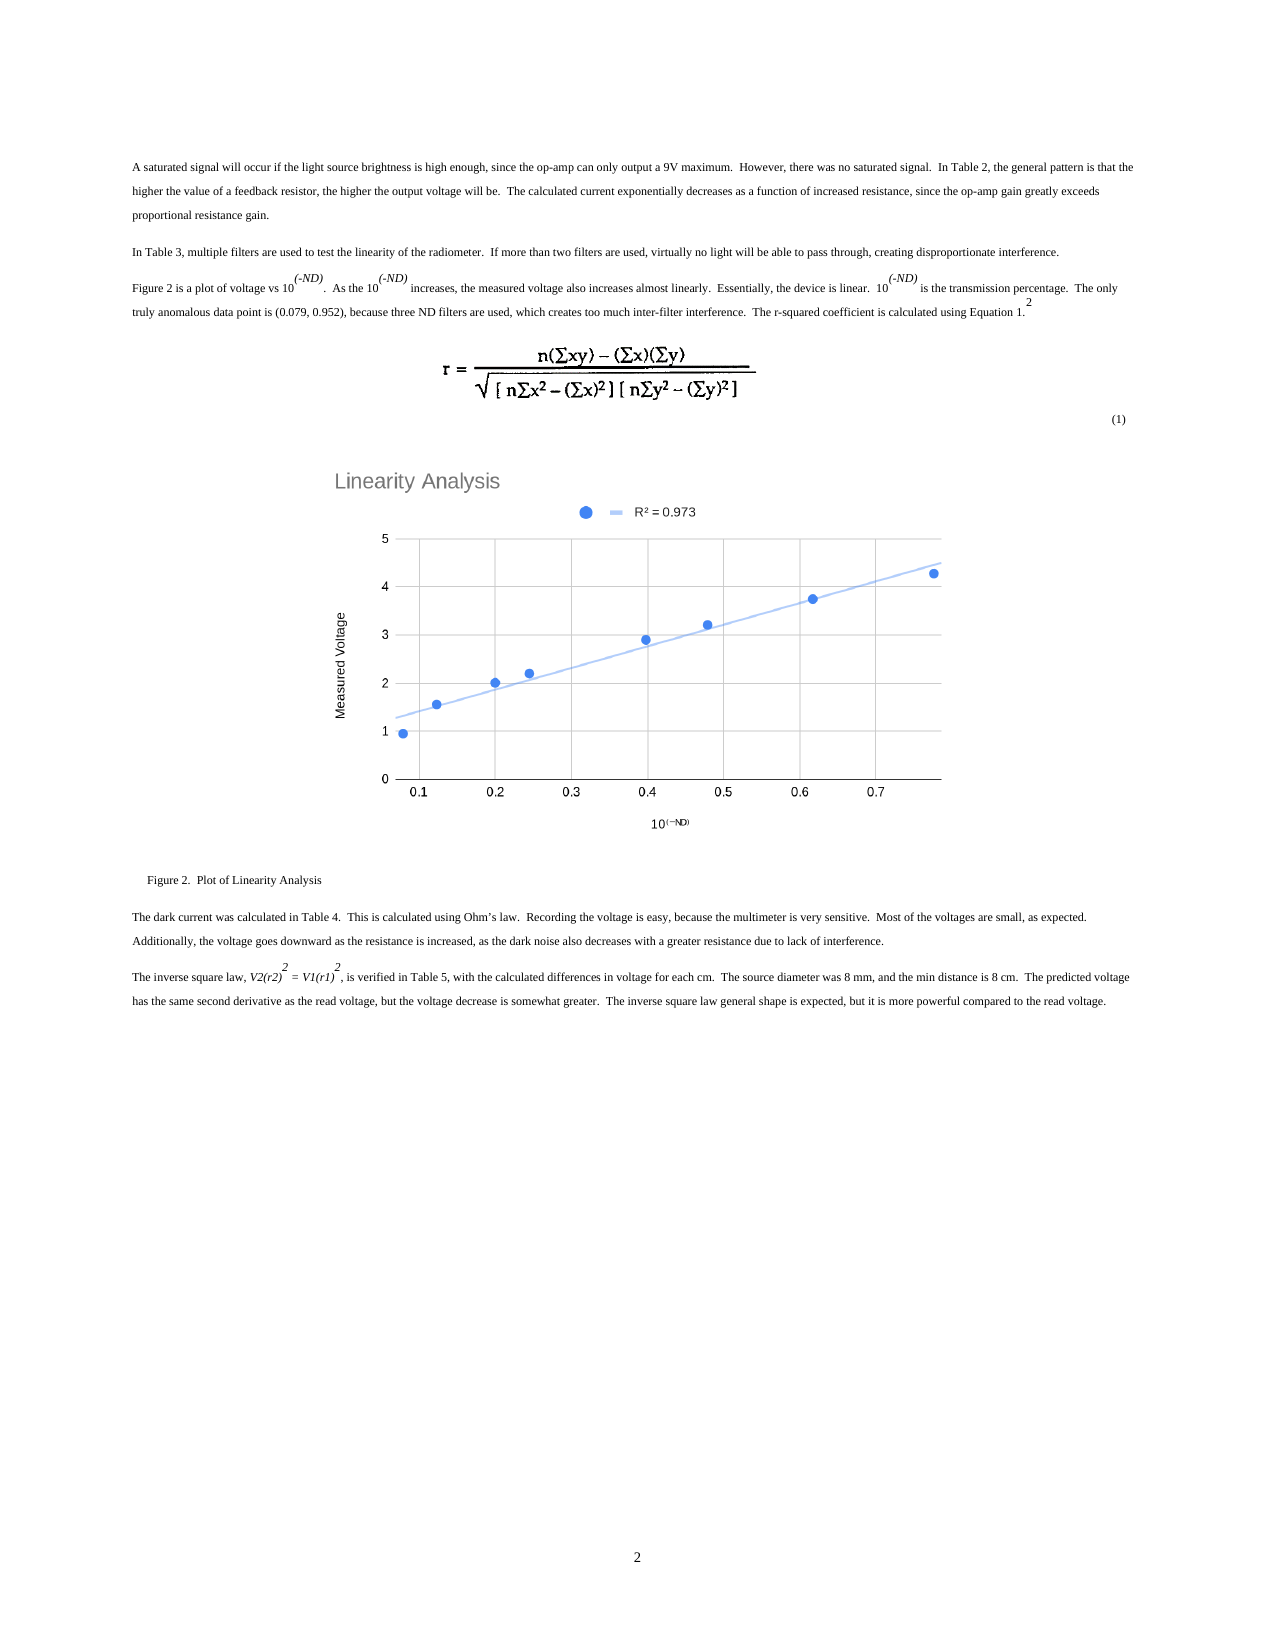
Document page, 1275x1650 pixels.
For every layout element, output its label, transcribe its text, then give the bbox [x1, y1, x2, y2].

text In Table 3, multiple filters are used to test the linearity of the radiometer. If more than two filters are used, virtually no light will be able to pass through, creating disproportionate interference. [132, 235, 1143, 259]
text The dark current was calculated in Table 4. This is calculated using Ohm’s law. Recording the voltage is easy, because the multimeter is very sensitive. Most of the voltages are small, as expected. Additionally, the voltage goes downward as the resistance is increased, as the dark noise also decreases with a greater resistance due to lack of interference. [132, 900, 1143, 948]
text Figure 2 is a plot of voltage vs 10(-ND). As the 10(-ND) increases, the measured voltage also increases almost linearly. Essentially, the device is linear. 10(-ND) is the transmission percentage. The only truly anomalous data point is (0.079, 0.952), because three ND filters are used, which creates too much inter-filter interference. The r-squared coefficient is calculated using Equation 1.2 [132, 271, 1143, 319]
picture [429, 331, 784, 422]
text The inverse square law, V2(r2)2 = V1(r1)2, is verified in Table 5, with the calculated differences in voltage for each cm. The source diameter was 8 mm, and the min distance is 8 cm. The predicted voltage has the same second derivative as the read voltage, but the voltage decrease is somewhat greater. The inverse square law general shape is expected, but it is more powerful compared to the read voltage. [132, 960, 1143, 1008]
text A saturated signal will occur if the light source brightness is high enough, since the op-amp can only output a 9V maximum. However, there was no saturated signal. In Table 2, the general pattern is that the higher the value of a feedback resistor, the higher the output voltage will be. The calculated current exponentially decreases as a function of increased resistance, since the op-amp gain greatly exceeds proportional resistance gain. [132, 150, 1143, 222]
text Figure 2. Plot of Linearity Analysis [132, 863, 1143, 887]
picture [314, 451, 961, 851]
